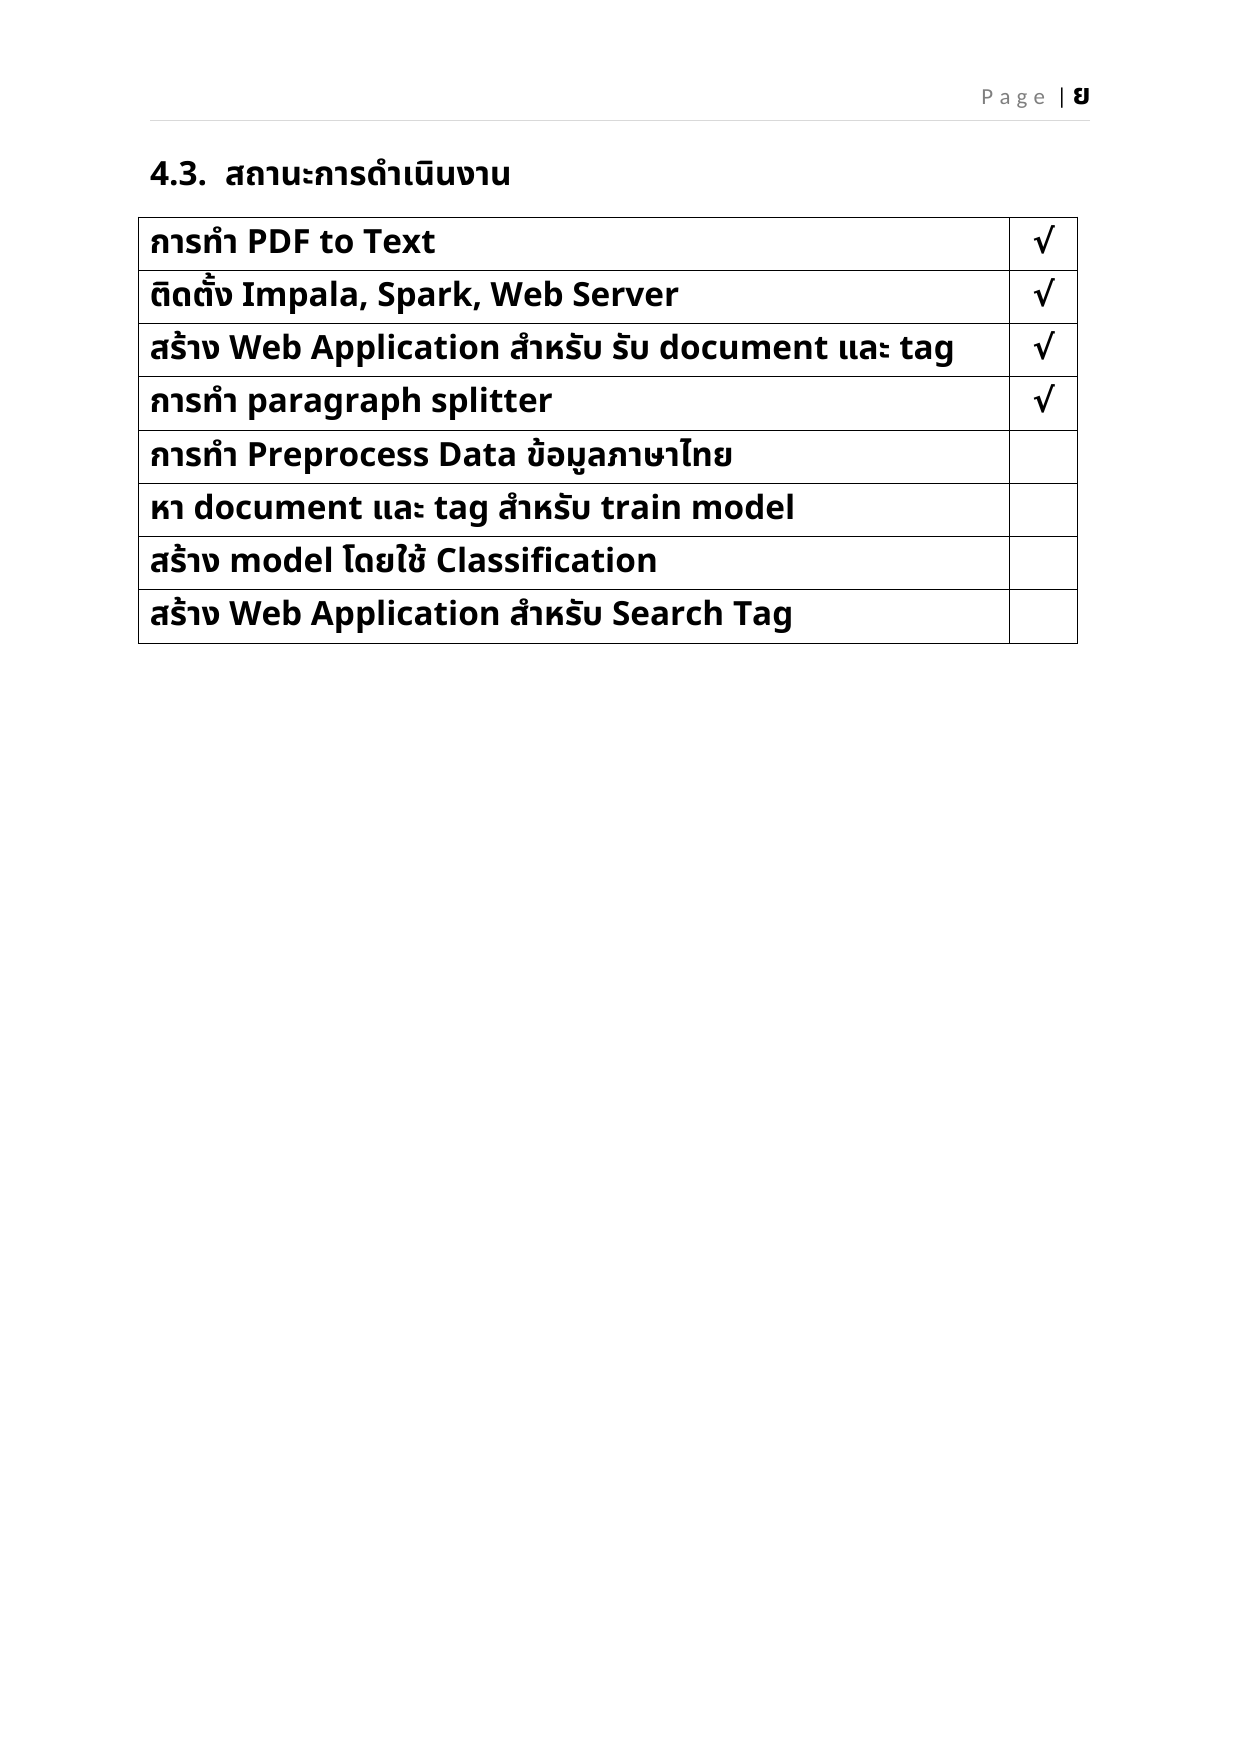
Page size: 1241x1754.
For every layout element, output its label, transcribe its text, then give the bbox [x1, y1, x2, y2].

table_cell หา document และ tag สำหรับ train model [139, 484, 1009, 536]
table_cell สร้าง Web Application สำหรับ รับ document และ tag [139, 324, 1009, 376]
text 4.3. สถานะการดำเนินงาน [150, 150, 1090, 201]
table_header การทำ PDF to Text [139, 218, 1009, 270]
table_cell ติดตั้ง Impala, Spark, Web Server [139, 271, 1009, 323]
table_cell การทำ Preprocess Data ข้อมูลภาษาไทย [139, 431, 1009, 483]
table_cell √ [1010, 377, 1077, 429]
table_cell สร้าง Web Application สำหรับ Search Tag [139, 590, 1009, 642]
table_cell [1010, 431, 1077, 483]
table_cell [1010, 484, 1077, 536]
table_cell [1010, 590, 1077, 642]
table_cell √ [1010, 324, 1077, 376]
table_cell สร้าง model โดยใช้ Classification [139, 537, 1009, 589]
table_header √ [1010, 218, 1077, 270]
table_cell [1010, 537, 1077, 589]
table_cell การทำ paragraph splitter [139, 377, 1009, 429]
table_cell √ [1010, 271, 1077, 323]
